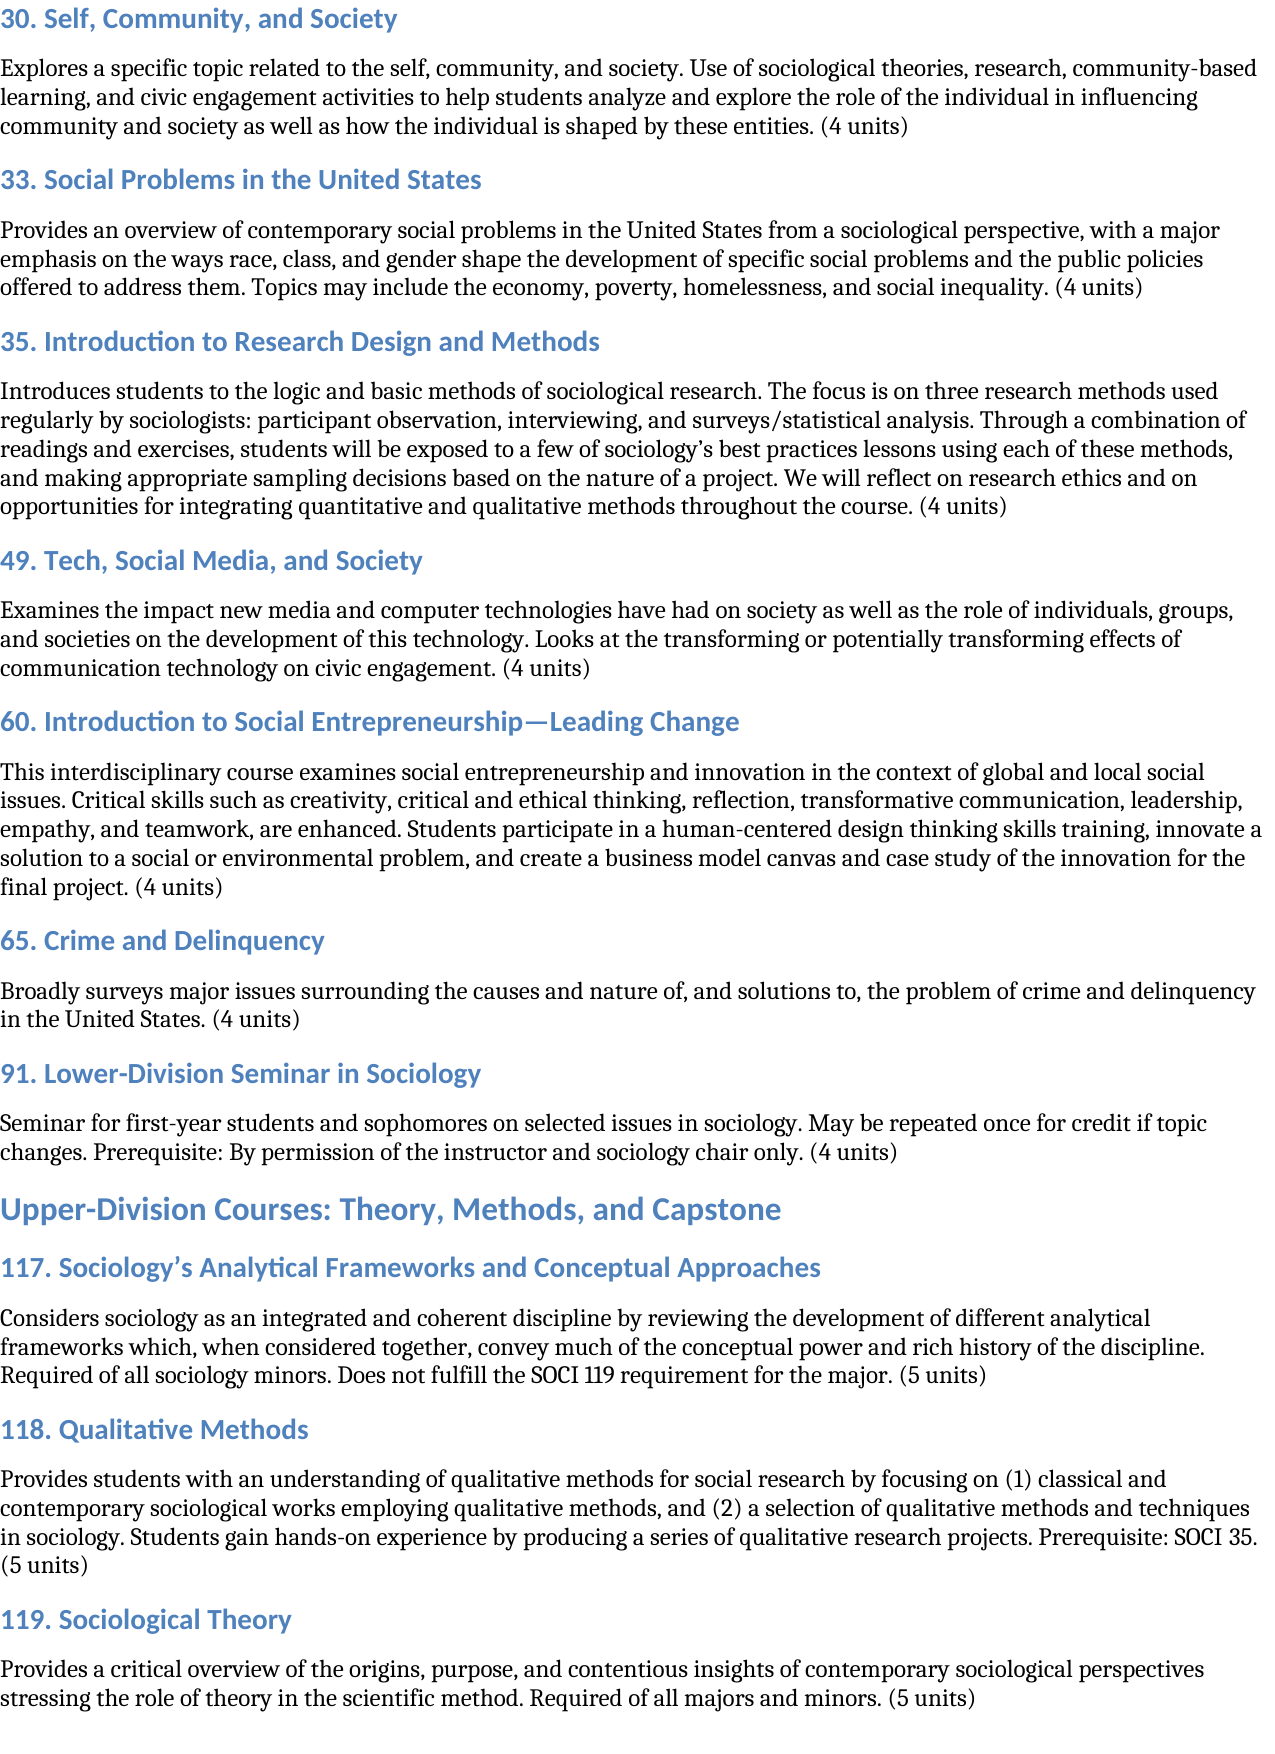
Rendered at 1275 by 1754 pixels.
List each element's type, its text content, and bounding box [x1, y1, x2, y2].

text Examines the impact new media and computer technologies have had on society as well as the role of individuals, groups, and societies on the development of this technology. Looks at the transforming or potentially transforming effects of communication technology on civic engagement. (4 units) [0, 596, 1275, 682]
subtitle Upper-Division Courses: Theory, Methods, and Capstone [0, 1188, 1275, 1228]
subtitle 49. Tech, Social Media, and Society [0, 542, 1275, 577]
subtitle 33. Social Problems in the United States [0, 161, 1275, 197]
text Explores a specific topic related to the self, community, and society. Use of sociological theories, research, community-based learning, and civic engagement activities to help students analyze and explore the role of the individual in influencing community and society as well as how the individual is shaped by these entities. (4 units) [0, 54, 1275, 141]
text Broadly surveys major issues surrounding the causes and nature of, and solutions to, the problem of crime and delinquency in the United States. (4 units) [0, 977, 1275, 1034]
text Provides students with an understanding of qualitative methods for social research by focusing on (1) classical and contemporary sociological works employing qualitative methods, and (2) a selection of qualitative methods and techniques in sociology. Students gain hands-on experience by producing a series of qualitative research projects. Prerequisite: SOCI 35. (5 units) [0, 1465, 1275, 1580]
subtitle 118. Qualitative Methods [0, 1411, 1275, 1446]
subtitle 60. Introduction to Social Entrepreneurship—Leading Change [0, 703, 1275, 739]
subtitle 35. Introduction to Research Design and Methods [0, 323, 1275, 358]
subtitle 65. Crime and Delinquency [0, 922, 1275, 958]
text This interdisciplinary course examines social entrepreneurship and innovation in the context of global and local social issues. Critical skills such as creativity, critical and ethical thinking, reflection, transformative communication, leadership, empathy, and teamwork, are enhanced. Students participate in a human-centered design thinking skills training, innovate a solution to a social or environmental problem, and create a business model canvas and case study of the innovation for the final project. (4 units) [0, 758, 1275, 901]
subtitle 91. Lower-Division Seminar in Sociology [0, 1055, 1275, 1091]
text Seminar for first-year students and sophomores on selected issues in sociology. May be repeated once for credit if topic changes. Prerequisite: By permission of the instructor and sociology chair only. (4 units) [0, 1109, 1275, 1167]
text Considers sociology as an integrated and coherent discipline by reviewing the development of different analytical frameworks which, when considered together, convey much of the conceptual power and rich history of the discipline. Required of all sociology minors. Does not fulfill the SOCI 119 requirement for the major. (5 units) [0, 1304, 1275, 1390]
subtitle 30. Self, Community, and Society [0, 0, 1275, 36]
text Provides an overview of contemporary social problems in the United States from a sociological perspective, with a major emphasis on the ways race, class, and gender shape the development of specific social problems and the public policies offered to address them. Topics may include the economy, poverty, homelessness, and social inequality. (4 units) [0, 216, 1275, 302]
text Introduces students to the logic and basic methods of sociological research. The focus is on three research methods used regularly by sociologists: participant observation, interviewing, and surveys/statistical analysis. Through a combination of readings and exercises, students will be exposed to a few of sociology’s best practices lessons using each of these methods, and making appropriate sampling decisions based on the nature of a project. We will reflect on research ethics and on opportunities for integrating quantitative and qualitative methods throughout the course. (4 units) [0, 377, 1275, 521]
subtitle 117. Sociology’s Analytical Frameworks and Conceptual Approaches [0, 1249, 1275, 1285]
subtitle 119. Sociological Theory [0, 1601, 1275, 1637]
text Provides a critical overview of the origins, purpose, and contentious insights of contemporary sociological perspectives stressing the role of theory in the scientific method. Required of all majors and minors. (5 units) [0, 1655, 1275, 1713]
